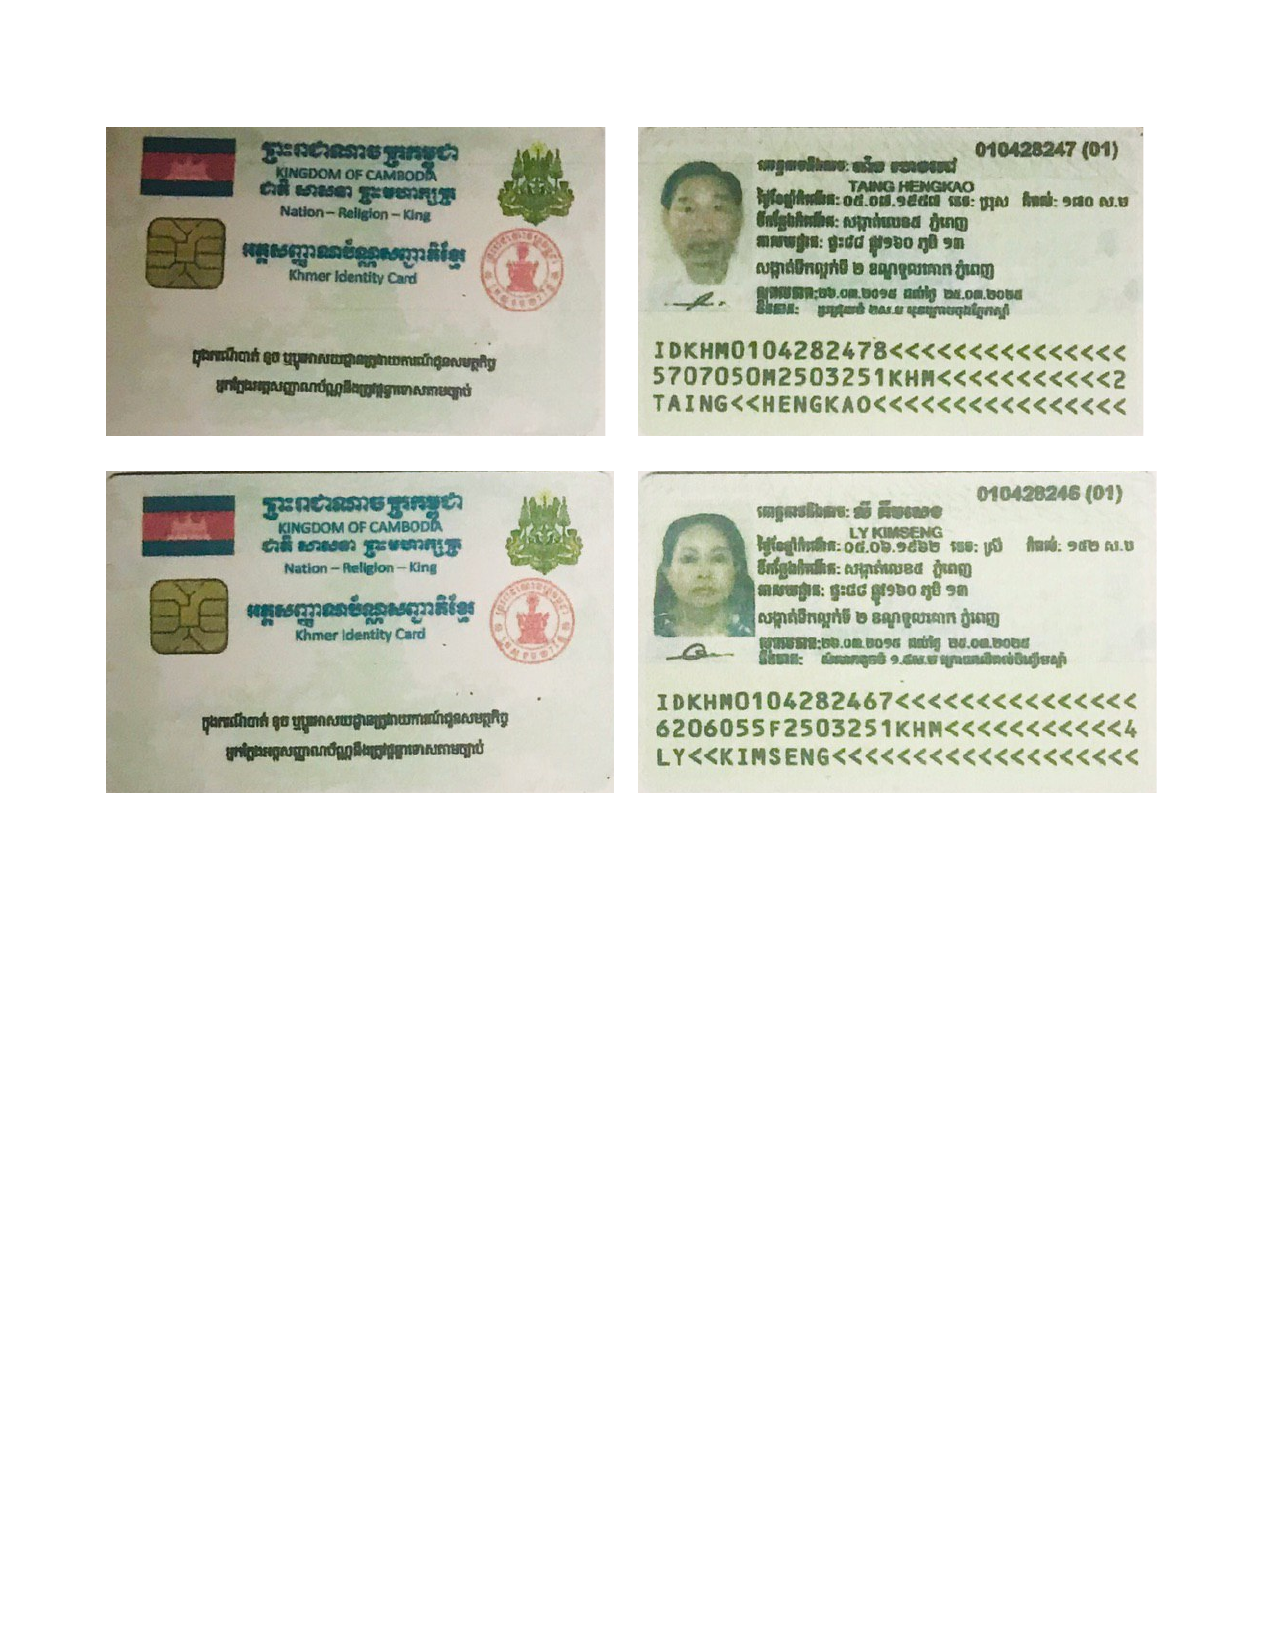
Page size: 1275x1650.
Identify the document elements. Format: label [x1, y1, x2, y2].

picture [106, 127, 606, 436]
picture [106, 471, 614, 793]
picture [638, 471, 1157, 793]
picture [638, 127, 1144, 436]
